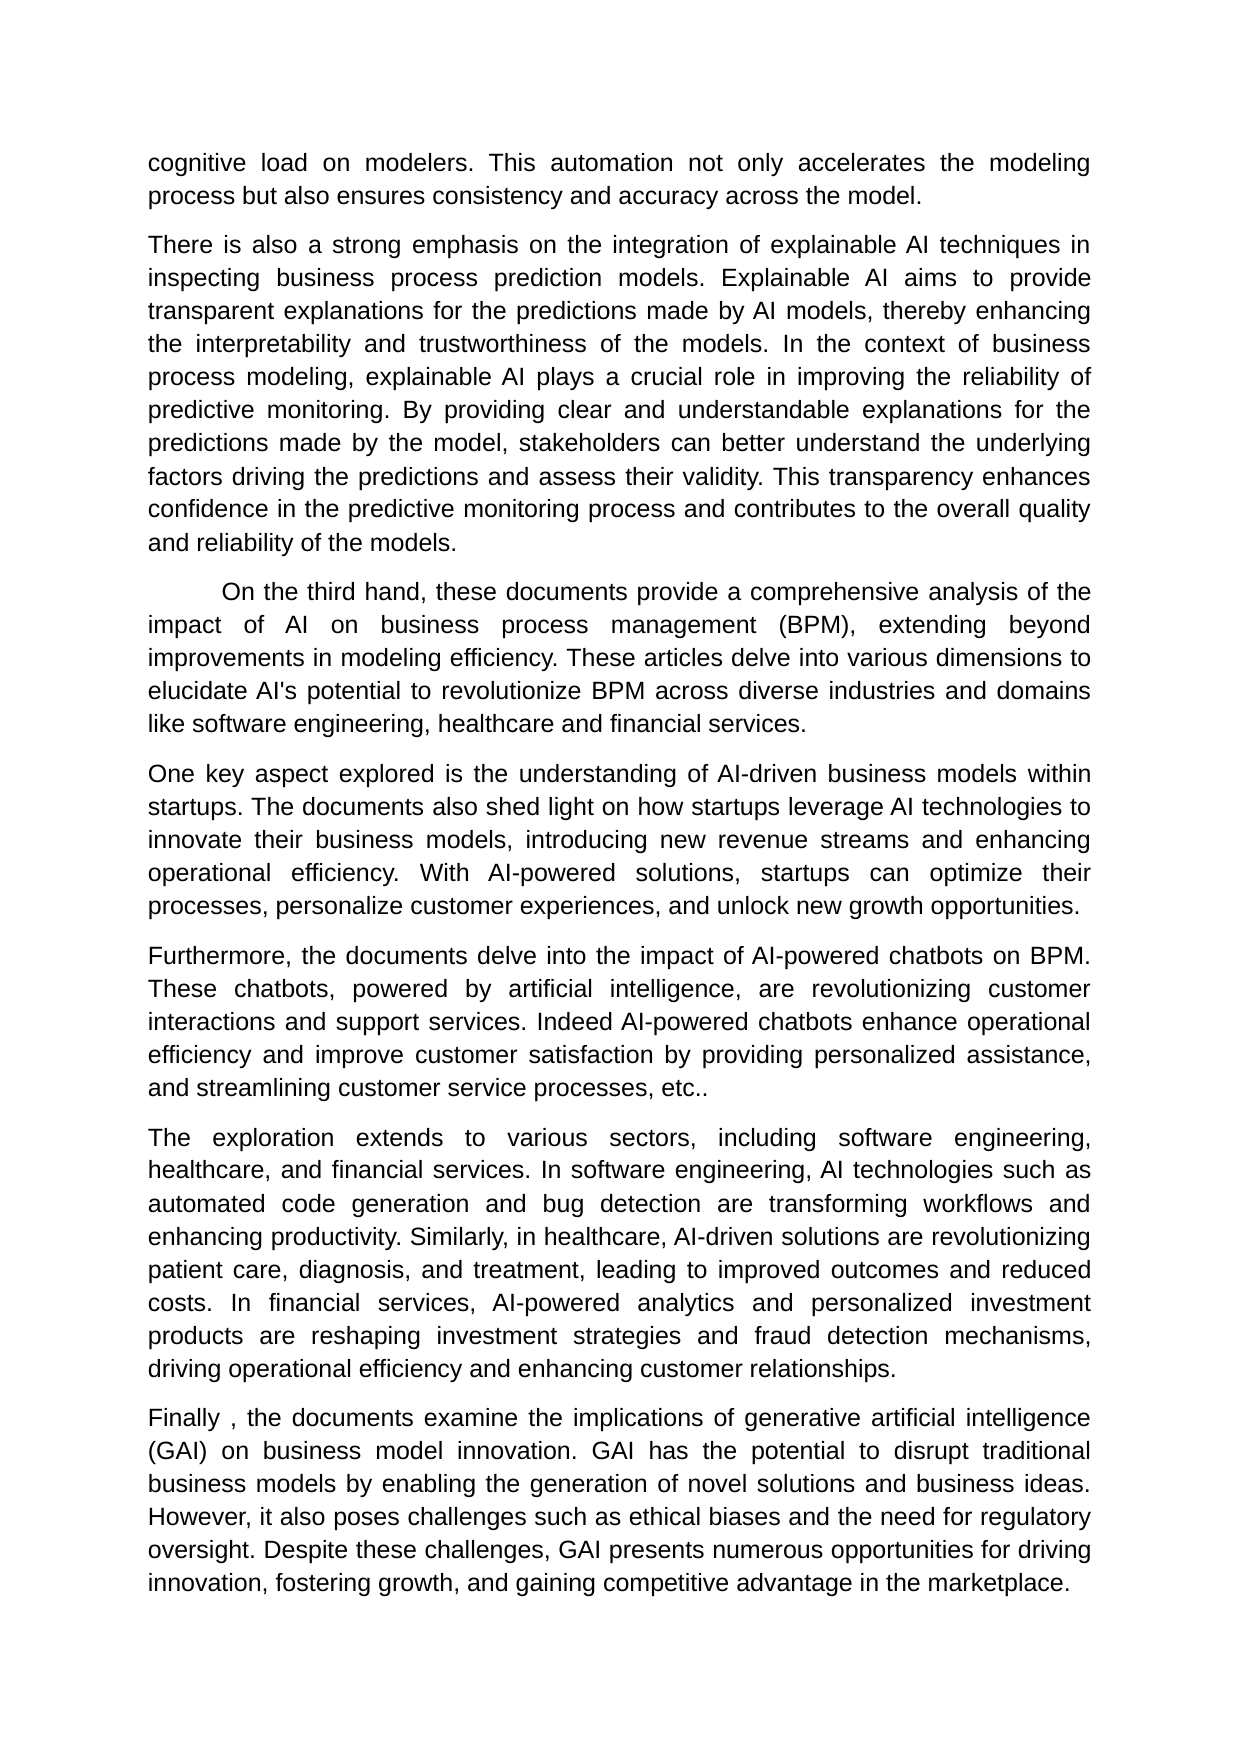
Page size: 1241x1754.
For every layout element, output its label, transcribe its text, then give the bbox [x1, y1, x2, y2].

text One key aspect explored is the understanding of AI-driven business models within startups. The documents also shed light on how startups leverage AI technologies to innovate their business models, introducing new revenue streams and enhancing operational efficiency. With AI-powered solutions, startups can optimize their processes, personalize customer experiences, and unlock new growth opportunities. [148, 759, 1093, 920]
text There is also a strong emphasis on the integration of explainable AI techniques in inspecting business process prediction models. Explainable AI aims to provide transparent explanations for the predictions made by AI models, thereby enhancing the interpretability and trustworthiness of the models. In the context of business process modeling, explainable AI plays a crucial role in improving the reliability of predictive monitoring. By providing clear and understandable explanations for the predictions made by the model, stakeholders can better understand the underlying factors driving the predictions and assess their validity. This transparency enhances confidence in the predictive monitoring process and contributes to the overall quality and reliability of the models. [148, 230, 1093, 556]
text On the third hand, these documents provide a comprehensive analysis of the impact of AI on business process management (BPM), extending beyond improvements in modeling efficiency. These articles delve into various dimensions to elucidate AI's potential to revolutionize BPM across diverse industries and domains like software engineering, healthcare and financial services. [148, 577, 1093, 738]
text Finally , the documents examine the implications of generative artificial intelligence (GAI) on business model innovation. GAI has the potential to disrupt traditional business models by enabling the generation of novel solutions and business ideas. However, it also poses challenges such as ethical biases and the need for regulatory oversight. Despite these challenges, GAI presents numerous opportunities for driving innovation, fostering growth, and gaining competitive advantage in the marketplace. [148, 1403, 1093, 1597]
text The exploration extends to various sectors, including software engineering, healthcare, and financial services. In software engineering, AI technologies such as automated code generation and bug detection are transforming workflows and enhancing productivity. Similarly, in healthcare, AI-driven solutions are revolutionizing patient care, diagnosis, and treatment, leading to improved outcomes and reduced costs. In financial services, AI-powered analytics and personalized investment products are reshaping investment strategies and fraud detection mechanisms, driving operational efficiency and enhancing customer relationships. [148, 1122, 1093, 1382]
text Furthermore, the documents delve into the impact of AI-powered chatbots on BPM. These chatbots, powered by artificial intelligence, are revolutionizing customer interactions and support services. Indeed AI-powered chatbots enhance operational efficiency and improve customer satisfaction by providing personalized assistance, and streamlining customer service processes, etc.. [148, 941, 1093, 1102]
